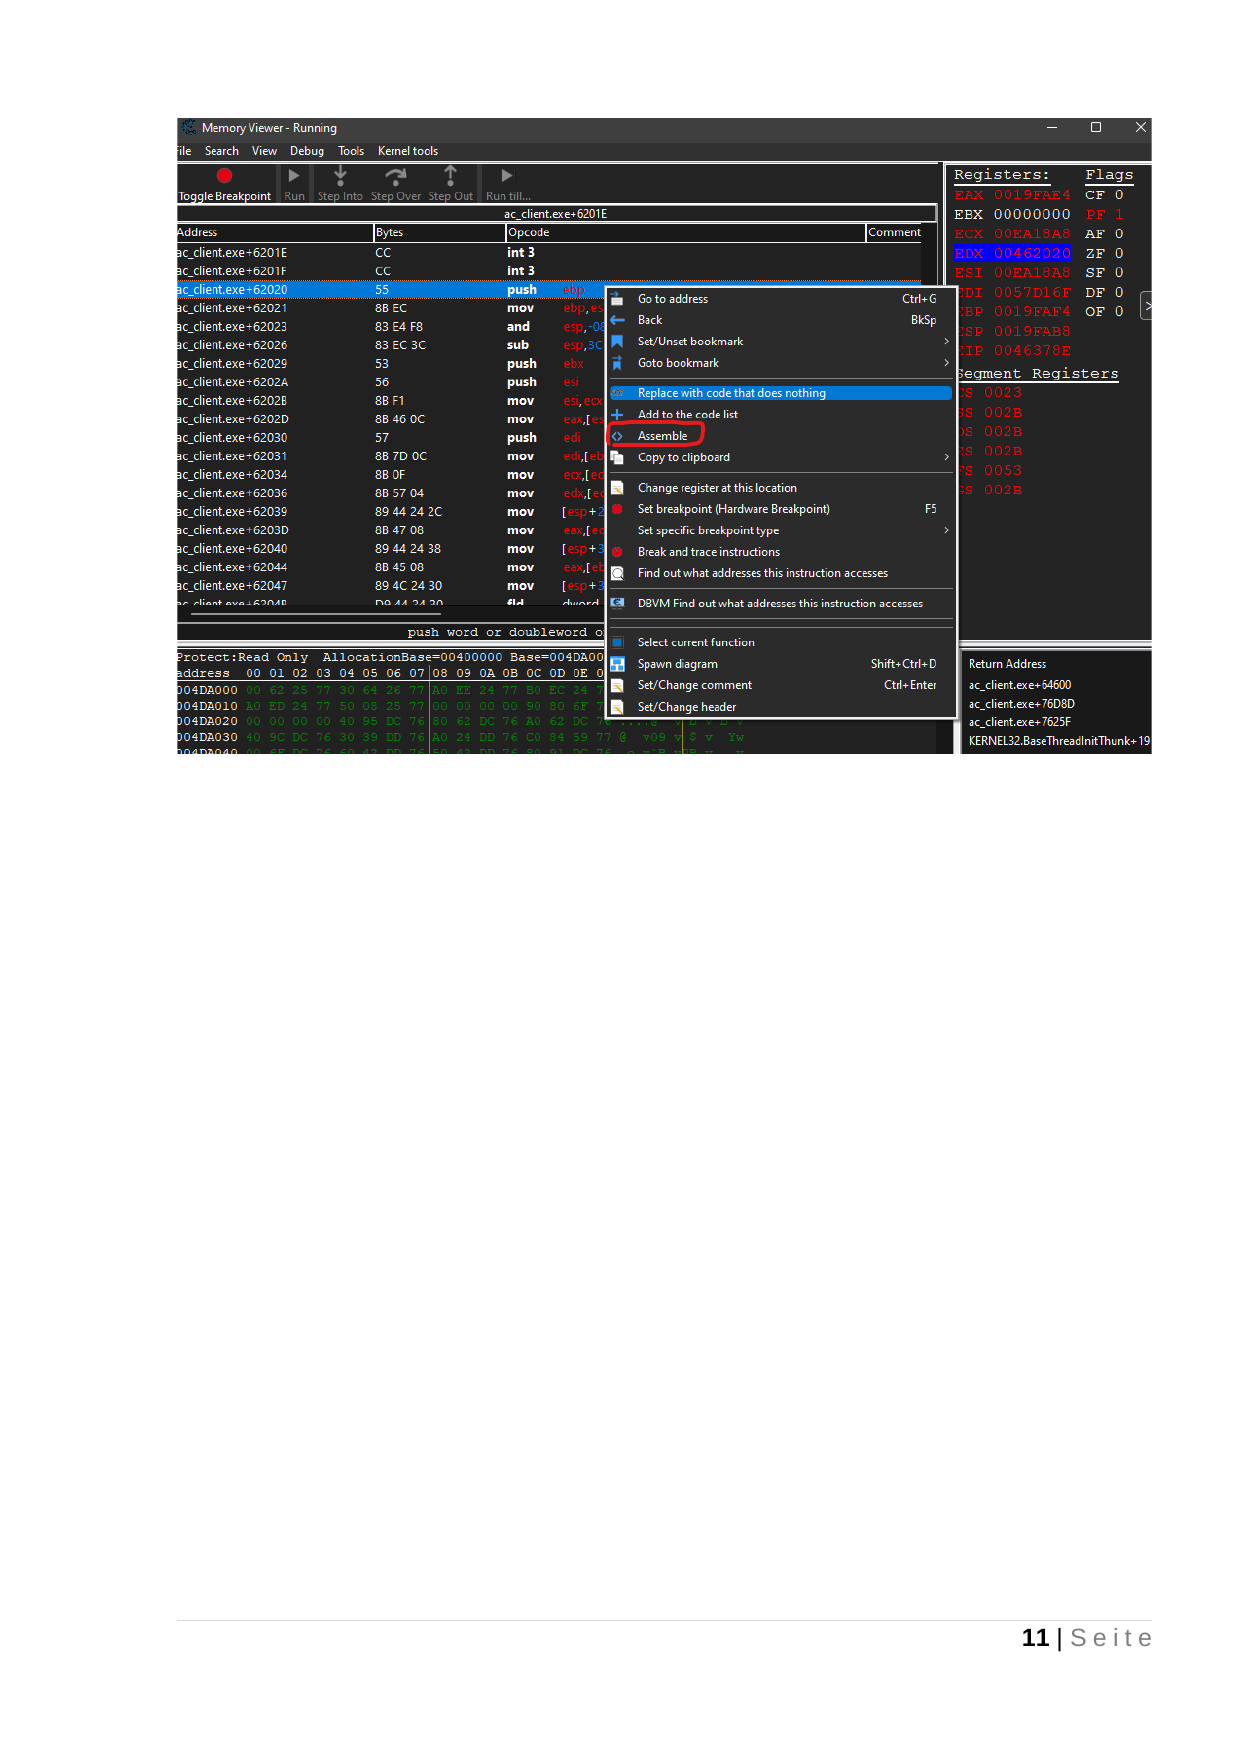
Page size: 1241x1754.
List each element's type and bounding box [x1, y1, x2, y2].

picture [177, 118, 1152, 754]
